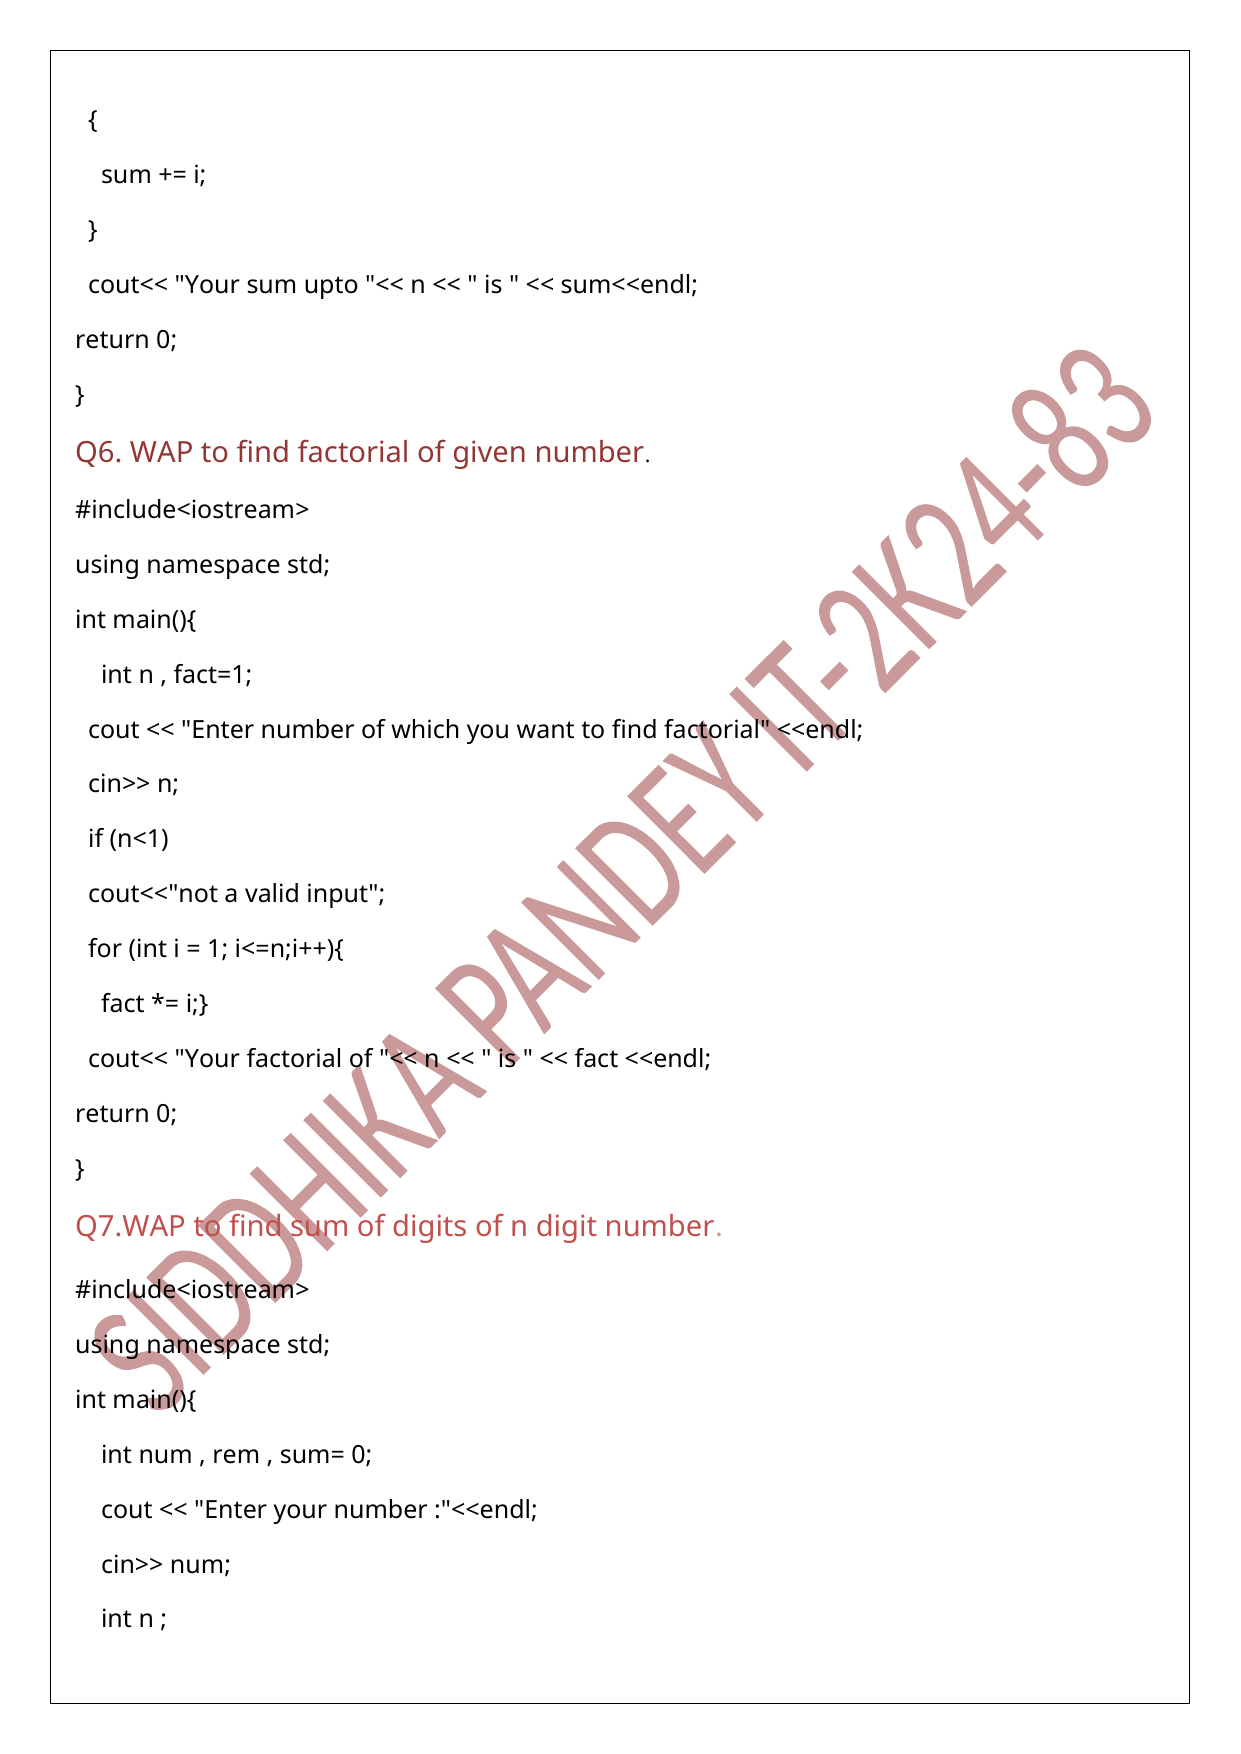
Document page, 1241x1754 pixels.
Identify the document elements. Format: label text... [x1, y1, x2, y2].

text int num , rem , sum= 0; [75, 1436, 1165, 1471]
text return 0; [75, 1096, 1165, 1129]
text #include<iostream> [75, 492, 1165, 526]
text sum += i; [75, 157, 1165, 191]
text int n ; [75, 1601, 1165, 1635]
text Q7.WAP to find sum of digits of n digit number. [75, 1205, 1165, 1245]
text cin>> n; [75, 766, 1165, 800]
text using namespace std; [75, 1327, 1165, 1361]
text } [75, 376, 1165, 410]
text for (int i = 1; i<=n;i++){ [75, 931, 1165, 965]
text using namespace std; [75, 547, 1165, 581]
text int n , fact=1; [75, 656, 1165, 690]
text int main(){ [75, 601, 1165, 636]
text return 0; [75, 321, 1165, 355]
text } [75, 1150, 1165, 1184]
text cout << "Enter your number :"<<endl; [75, 1491, 1165, 1525]
text cin>> num; [75, 1546, 1165, 1580]
text int main(){ [75, 1382, 1165, 1416]
text cout<< "Your sum upto "<< n << " is " << sum<<endl; [75, 266, 1165, 301]
text cout<<"not a valid input"; [75, 876, 1165, 910]
text Q6. WAP to find factorial of given number. [75, 431, 1165, 471]
text cout<< "Your factorial of "<< n << " is " << fact <<endl; [75, 1041, 1165, 1075]
text } [75, 212, 1165, 246]
text #include<iostream> [75, 1272, 1165, 1306]
text if (n<1) [75, 821, 1165, 855]
text fact *= i;} [75, 986, 1165, 1020]
text { [75, 102, 1165, 136]
text cout << "Enter number of which you want to find factorial" <<endl; [75, 711, 1165, 745]
